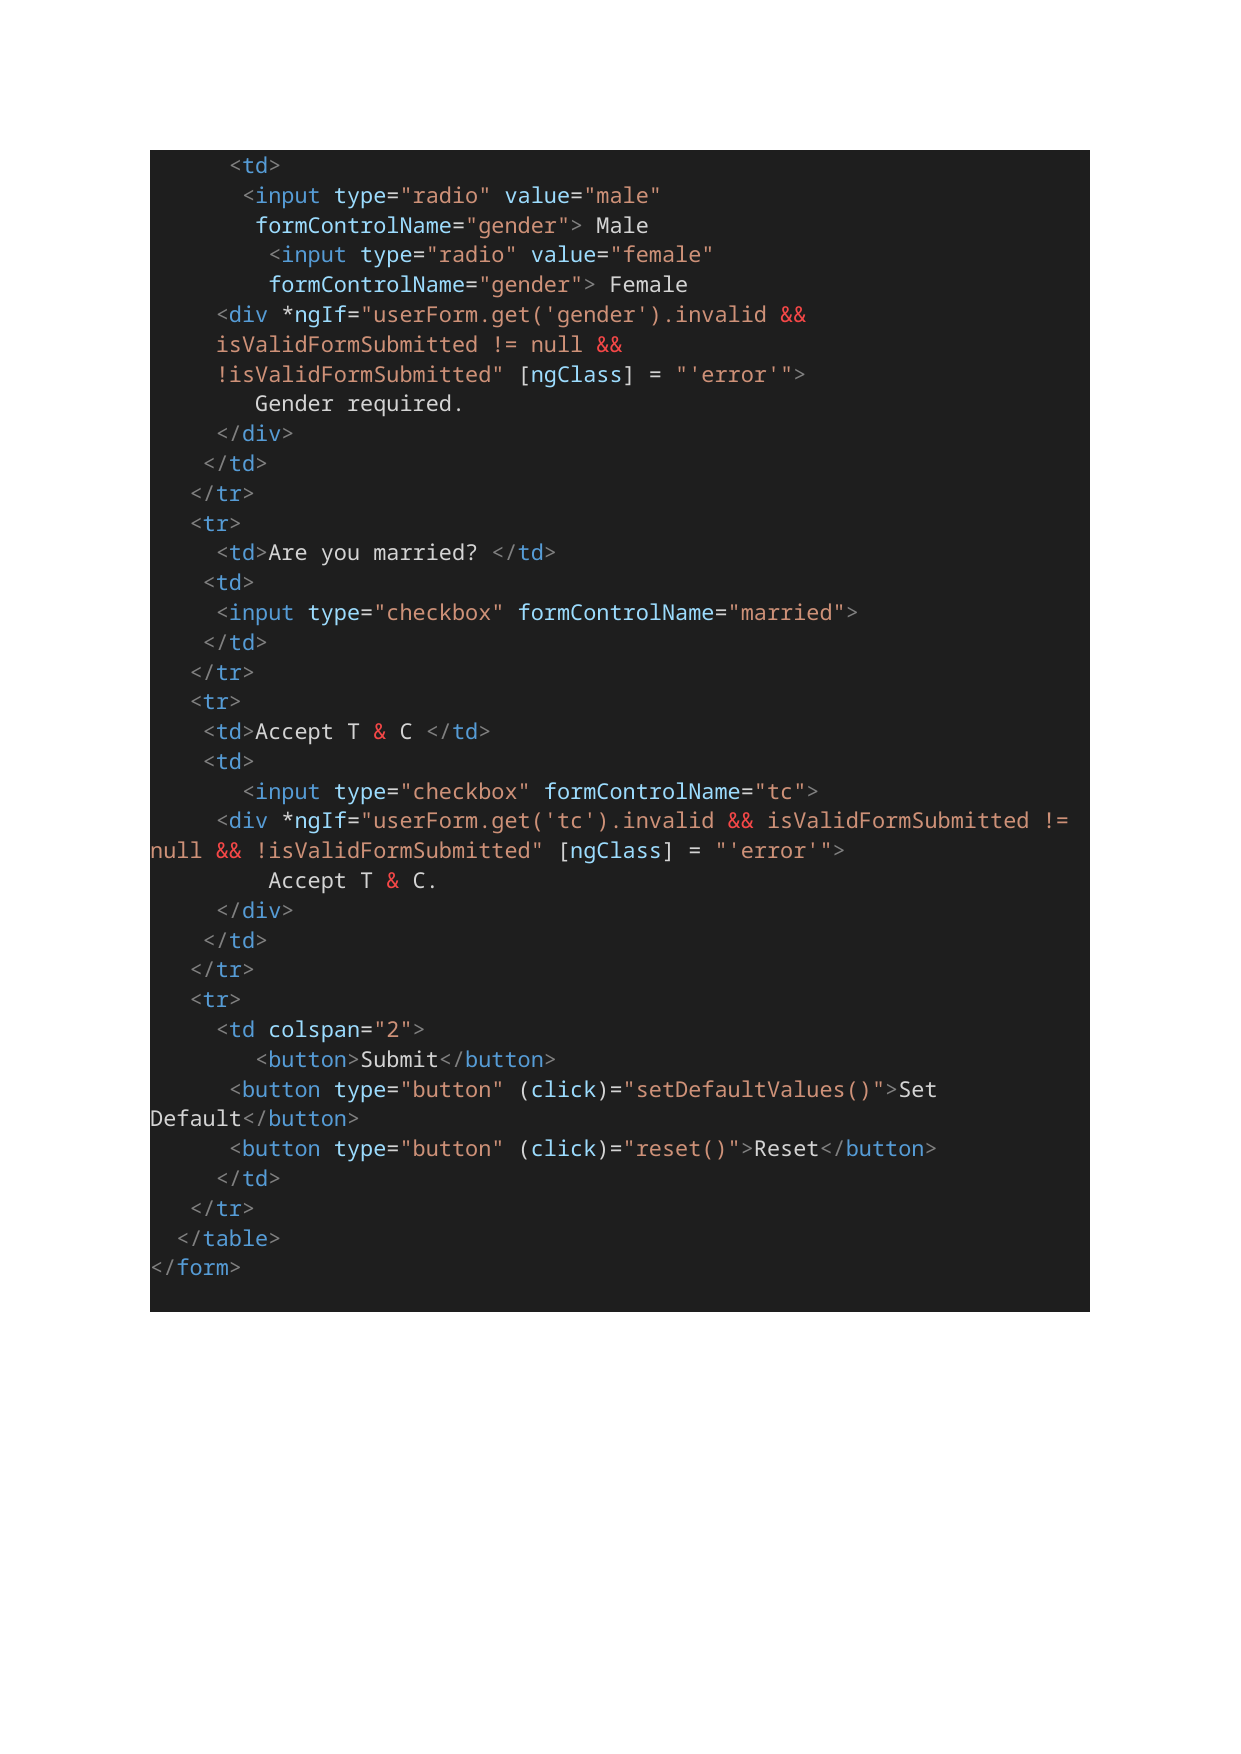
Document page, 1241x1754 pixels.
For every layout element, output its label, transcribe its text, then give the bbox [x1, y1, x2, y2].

text </tr> [150, 1193, 1090, 1222]
text </div> [150, 895, 1090, 924]
text <td> [150, 150, 1090, 180]
text </td> [150, 1163, 1090, 1193]
text <div *ngIf="userForm.get('gender').invalid && [150, 299, 1090, 329]
text <input type="checkbox" formControlName="tc"> [150, 776, 1090, 805]
text <button type="button" (click)="reset()">Reset</button> [150, 1133, 1090, 1163]
text <td>Are you married? </td> [150, 537, 1090, 567]
text formControlName="gender"> Female [150, 269, 1090, 299]
text Accept T & C. [150, 865, 1090, 895]
text <input type="radio" value="female" [150, 239, 1090, 269]
text <td colspan="2"> [150, 1014, 1090, 1044]
text </tr> [150, 656, 1090, 686]
text <input type="checkbox" formControlName="married"> [150, 597, 1090, 627]
text </form> [150, 1252, 1090, 1282]
text <button>Submit</button> [150, 1044, 1090, 1073]
text <input type="radio" value="male" [150, 180, 1090, 209]
text </td> [150, 924, 1090, 954]
text </table> [150, 1222, 1090, 1252]
text </td> [150, 448, 1090, 478]
text <tr> [150, 984, 1090, 1014]
text </tr> [150, 954, 1090, 984]
text </div> [150, 418, 1090, 448]
text Gender required. [150, 388, 1090, 418]
text <div *ngIf="userForm.get('tc').invalid && isValidFormSubmitted != null && !isValidFormSubmitted" [ngClass] = "'error'"> [150, 805, 1090, 865]
text <td> [150, 746, 1090, 776]
text <td>Accept T & C </td> [150, 716, 1090, 746]
text formControlName="gender"> Male [150, 209, 1090, 239]
text !isValidFormSubmitted" [ngClass] = "'error'"> [150, 358, 1090, 388]
text <tr> [150, 686, 1090, 716]
text <tr> [150, 507, 1090, 537]
text </td> [150, 627, 1090, 656]
text <td> [150, 567, 1090, 597]
text <button type="button" (click)="setDefaultValues()">Set Default</button> [150, 1073, 1090, 1133]
text isValidFormSubmitted != null && [150, 329, 1090, 358]
text </tr> [150, 478, 1090, 507]
